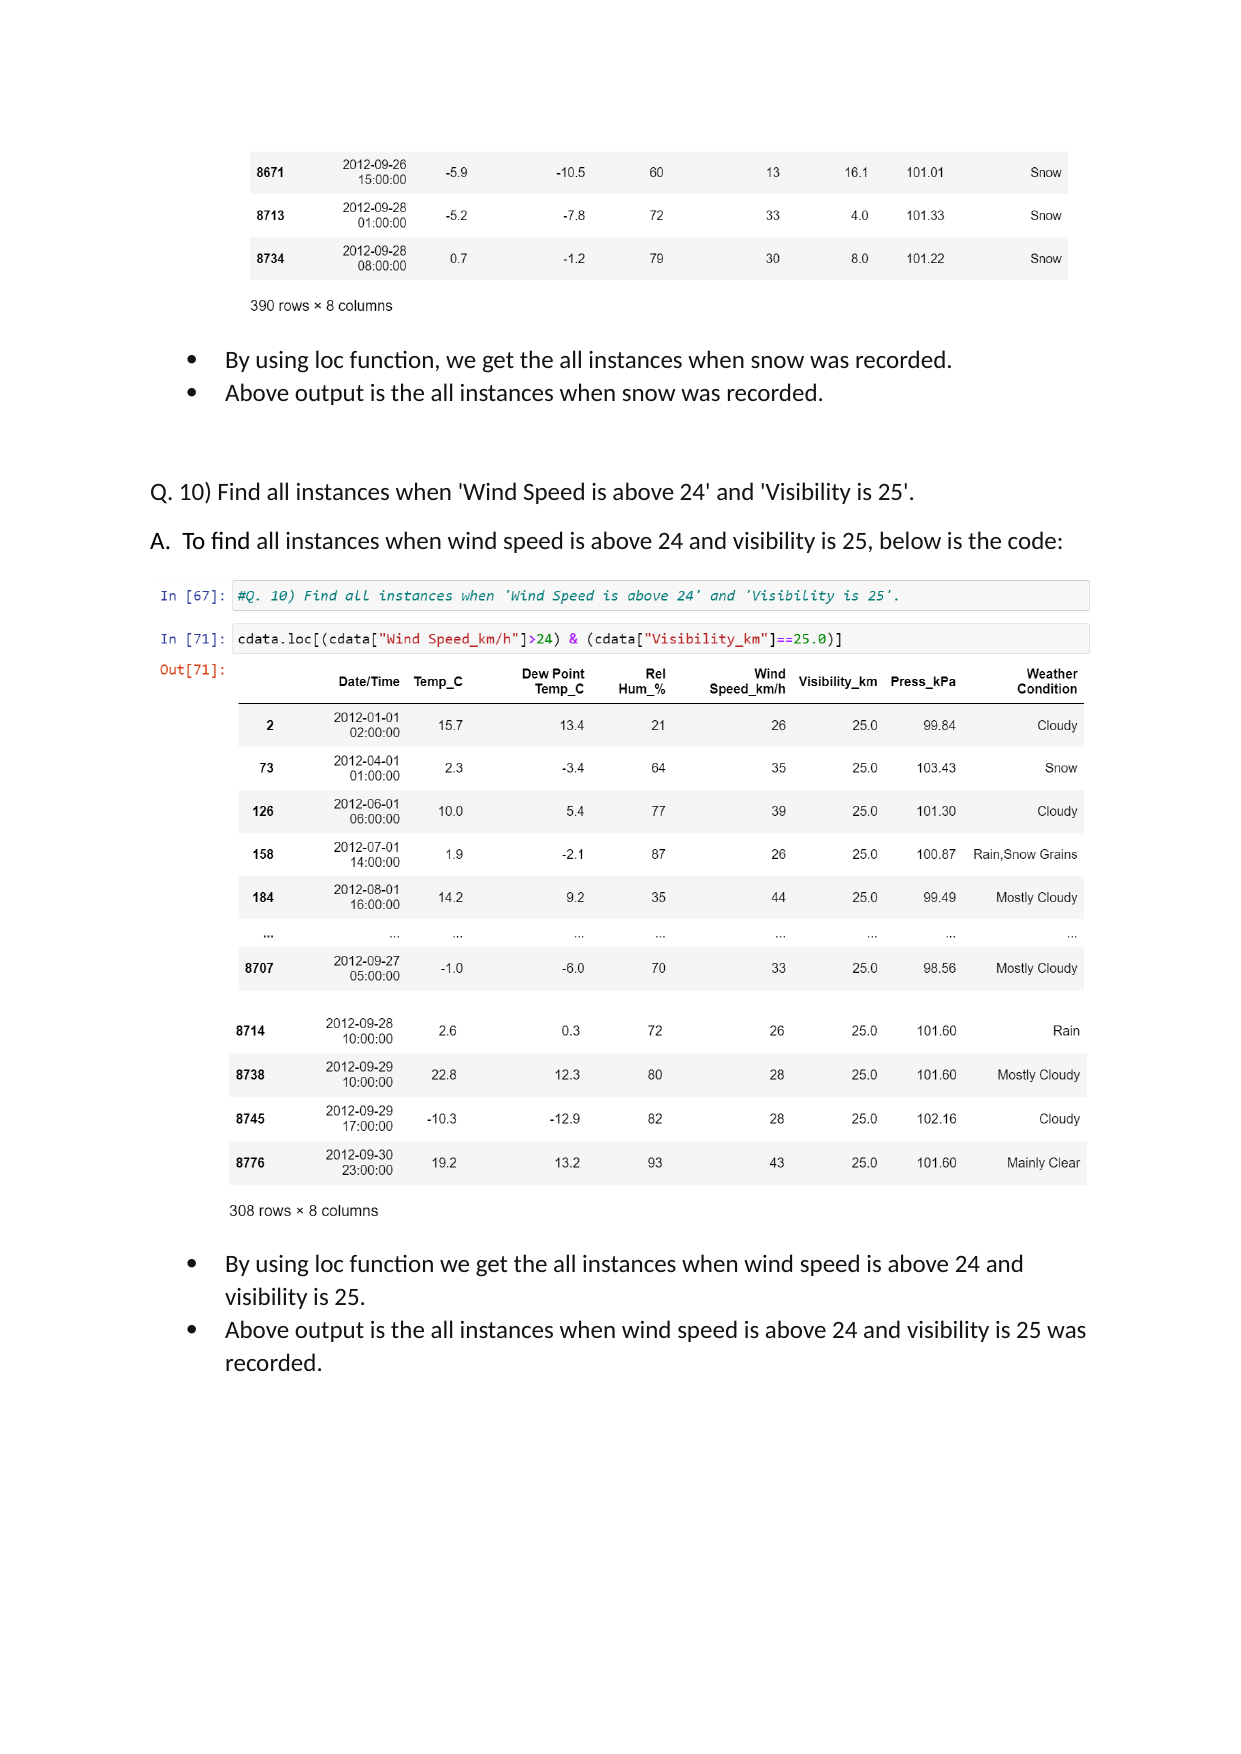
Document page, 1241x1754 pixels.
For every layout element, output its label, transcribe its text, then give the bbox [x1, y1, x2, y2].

picture [150, 1010, 1091, 1230]
list By using loc function we get the all instances when wind speed is above 24 and visibility is 25. [187, 1248, 1090, 1311]
list Above output is the all instances when snow was recorded. [187, 377, 1090, 407]
text Q. 10) Find all instances when 'Wind Speed is above 24' and 'Visibility is 25'. [150, 476, 1090, 506]
list By using loc function, we get the all instances when snow was recorded. [187, 344, 1090, 374]
text A. To find all instances when wind speed is above 24 and visibility is 25, below is the code: [150, 525, 1090, 556]
picture [175, 150, 1083, 325]
picture [150, 575, 1091, 992]
list Above output is the all instances when wind speed is above 24 and visibility is 25 was recorded. [187, 1314, 1090, 1377]
